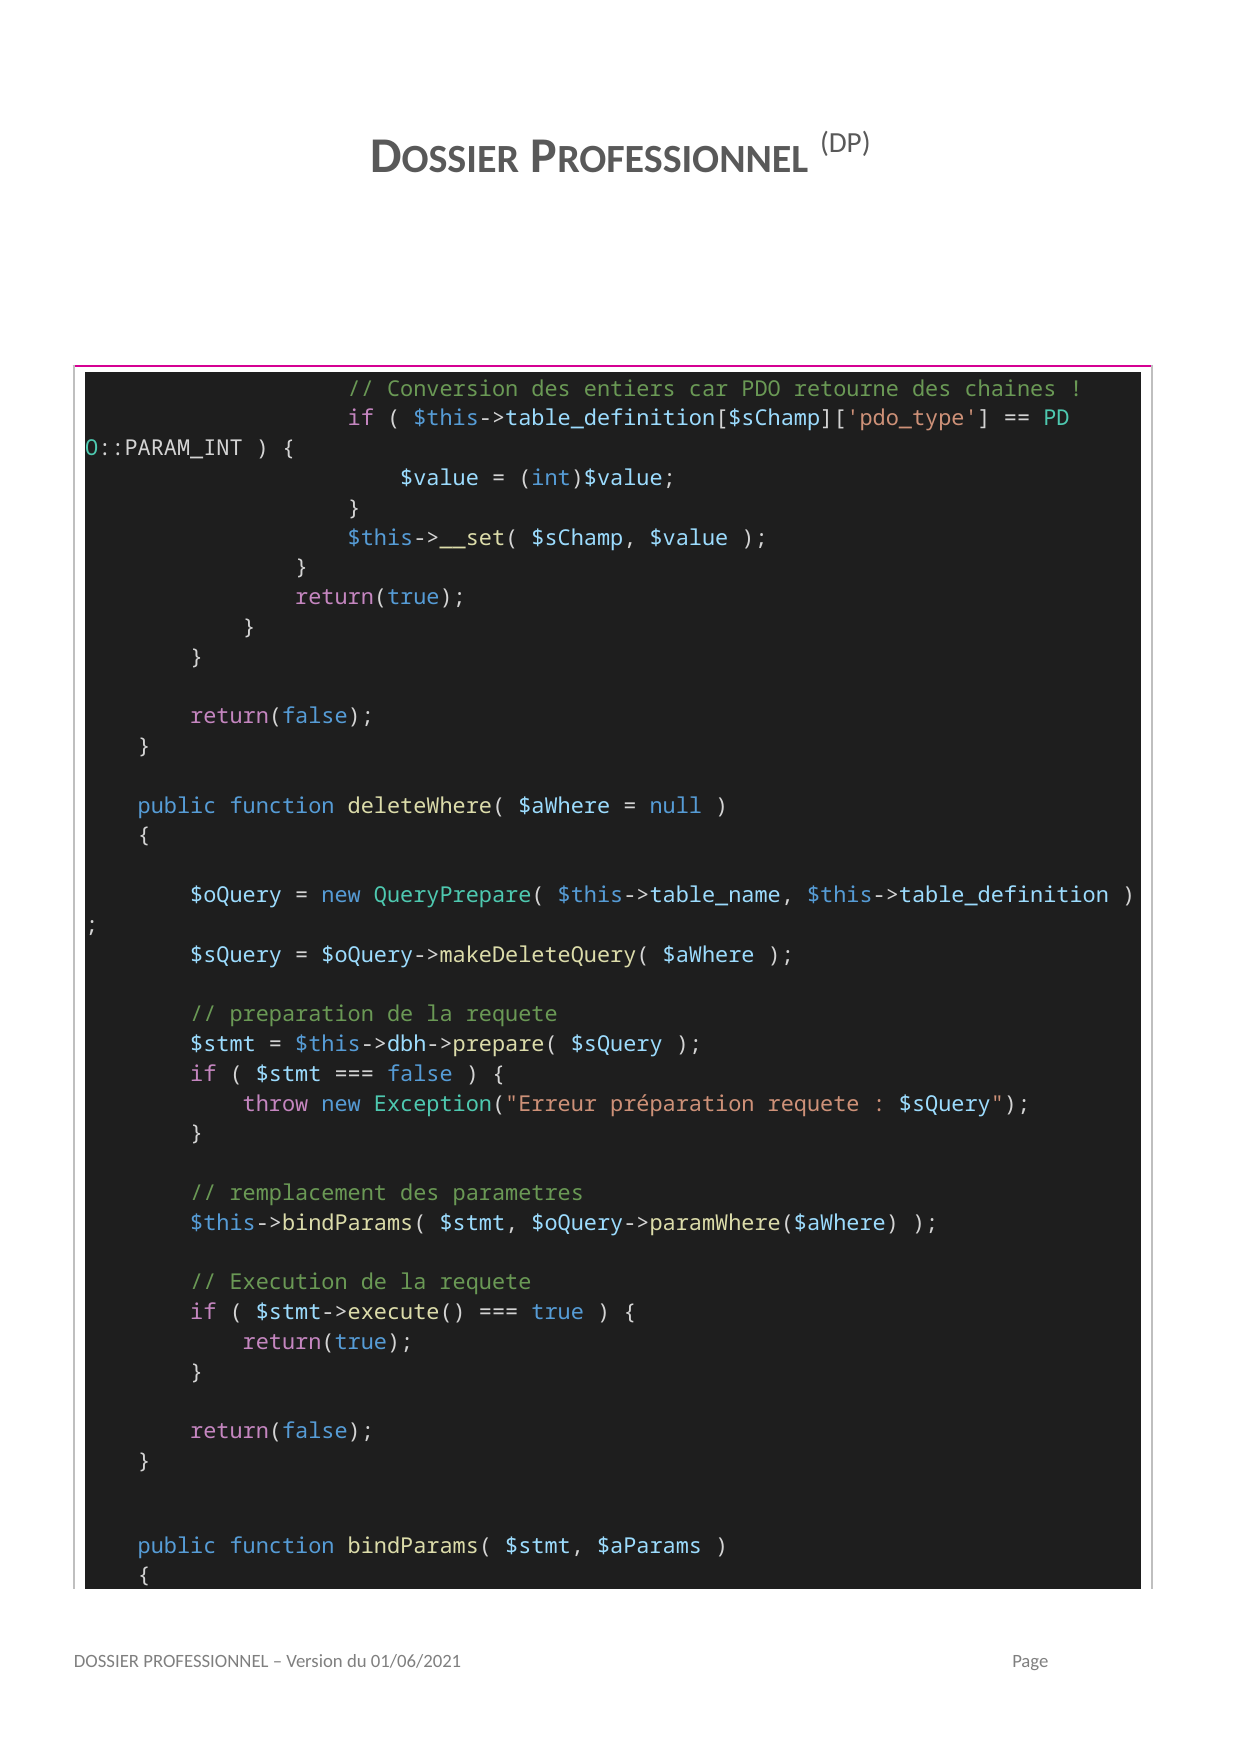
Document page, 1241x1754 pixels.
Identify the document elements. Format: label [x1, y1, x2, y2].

table_cell [75, 367, 1151, 1589]
